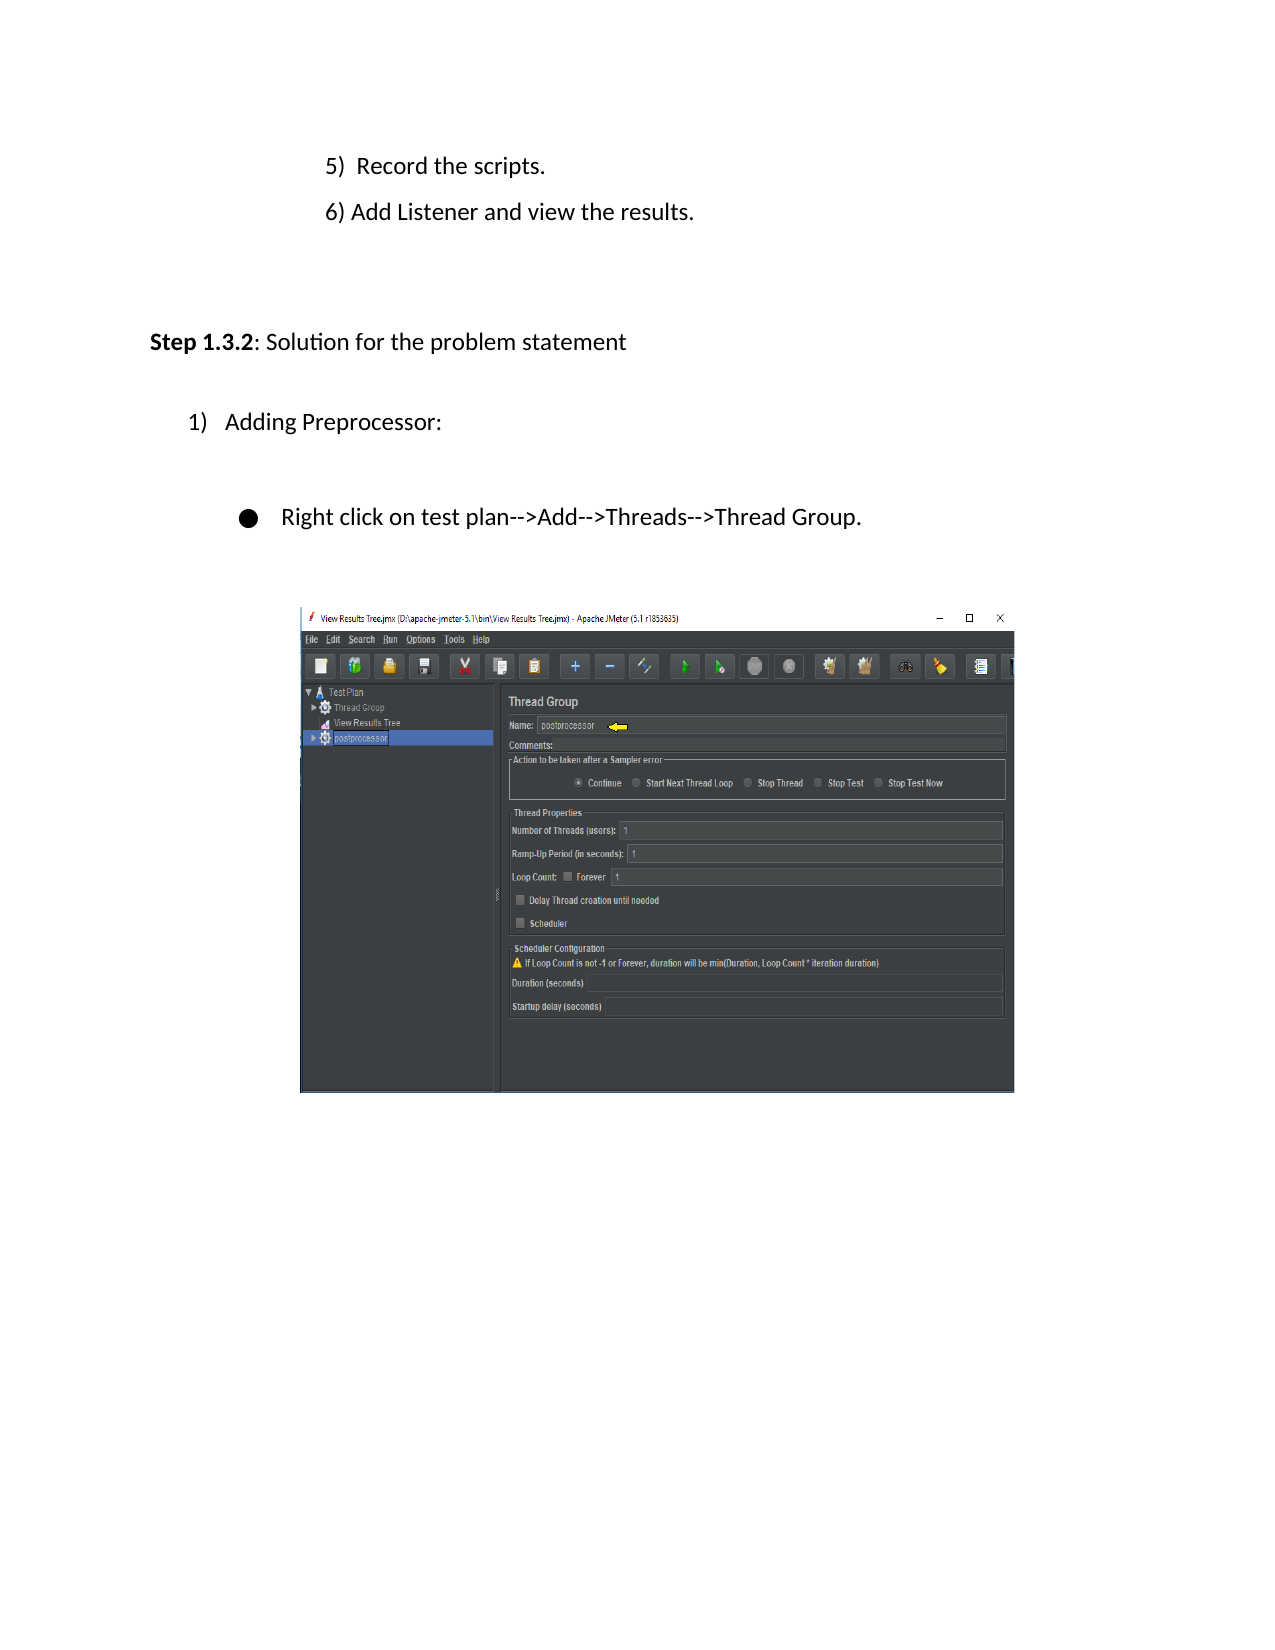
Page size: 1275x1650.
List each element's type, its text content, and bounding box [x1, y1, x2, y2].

text 5) Record the scripts. [150, 150, 1125, 181]
picture [300, 607, 1015, 1093]
list Right click on test plan-->Add-->Threads-->Thread Group. [237, 488, 1125, 540]
text Step 1.3.2: Solution for the problem statement [150, 326, 1125, 357]
text 6) Add Listener and view the results. [150, 196, 1125, 226]
list Adding Preprocessor: [187, 406, 1125, 436]
